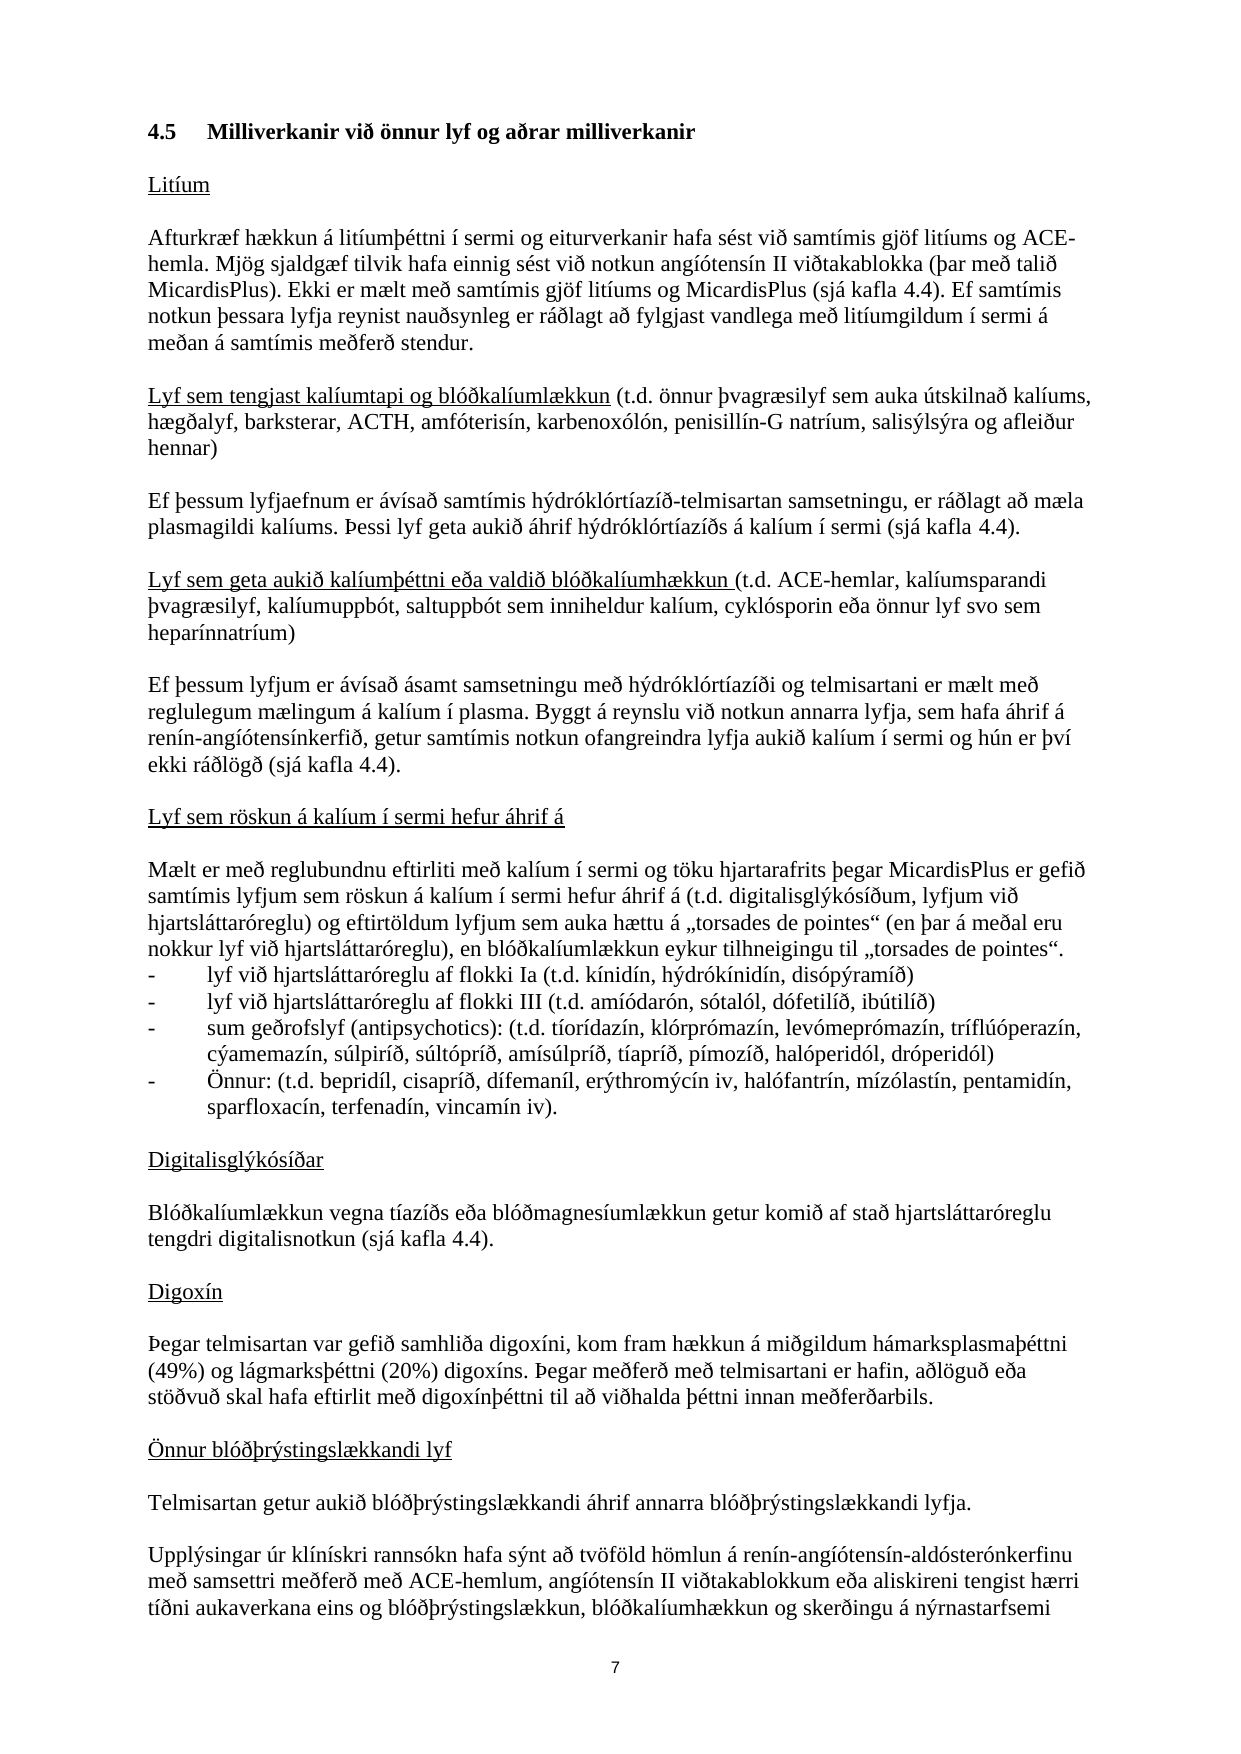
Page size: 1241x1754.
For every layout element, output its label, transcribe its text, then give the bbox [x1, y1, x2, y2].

text Mælt er með reglubundnu eftirliti með kalíum í sermi og töku hjartarafrits þegar MicardisPlus er gefið samtímis lyfjum sem röskun á kalíum í sermi hefur áhrif á (t.d. digitalisglýkósíðum, lyfjum við hjartsláttaróreglu) og eftirtöldum lyfjum sem auka hættu á „torsades de pointes“ (en þar á meðal eru nokkur lyf við hjartsláttaróreglu), en blóðkalíumlækkun eykur tilhneigingu til „torsades de pointes“. [148, 856, 1092, 961]
text - lyf við hjartsláttaróreglu af flokki III (t.d. amíódarón, sótalól, dófetilíð, ibútilíð) [148, 988, 1092, 1014]
text Litíum [148, 171, 1092, 197]
text - sum geðrofslyf (antipsychotics): (t.d. tíorídazín, klórprómazín, levómeprómazín, tríflúóperazín, cýamemazín, súlpiríð, súltópríð, amísúlpríð, tíapríð, pímozíð, halóperidól, dróperidól) [148, 1014, 1092, 1067]
text - Önnur: (t.d. bepridíl, cisapríð, dífemaníl, erýthromýcín iv, halófantrín, mízólastín, pentamidín, sparfloxacín, terfenadín, vincamín iv). [148, 1067, 1092, 1119]
text Telmisartan getur aukið blóðþrýstingslækkandi áhrif annarra blóðþrýstingslækkandi lyfja. [148, 1488, 1092, 1515]
text Afturkræf hækkun á litíumþéttni í sermi og eiturverkanir hafa sést við samtímis gjöf litíums og ACE-hemla. Mjög sjaldgæf tilvik hafa einnig sést við notkun angíótensín II viðtakablokka (þar með talið MicardisPlus). Ekki er mælt með samtímis gjöf litíums og MicardisPlus (sjá kafla 4.4). Ef samtímis notkun þessara lyfja reynist nauðsynleg er ráðlagt að fylgjast vandlega með litíumgildum í sermi á meðan á samtímis meðferð stendur. [148, 223, 1092, 355]
text Blóðkalíumlækkun vegna tíazíðs eða blóðmagnesíumlækkun getur komið af stað hjartsláttaróreglu tengdri digitalisnotkun (sjá kafla 4.4). [148, 1199, 1092, 1251]
text Digitalisglýkósíðar [148, 1146, 1092, 1172]
text Önnur blóðþrýstingslækkandi lyf [148, 1436, 1092, 1462]
text 4.5 Milliverkanir við önnur lyf og aðrar milliverkanir [148, 118, 1092, 144]
text Ef þessum lyfjaefnum er ávísað samtímis hýdróklórtíazíð-telmisartan samsetningu, er ráðlagt að mæla plasmagildi kalíums. Þessi lyf geta aukið áhrif hýdróklórtíazíðs á kalíum í sermi (sjá kafla 4.4). [148, 487, 1092, 540]
text Lyf sem geta aukið kalíumþéttni eða valdið blóðkalíumhækkun (t.d. ACE-hemlar, kalíumsparandi þvagræsilyf, kalíumuppbót, saltuppbót sem inniheldur kalíum, cyklósporin eða önnur lyf svo sem heparínnatríum) [148, 566, 1092, 645]
text - lyf við hjartsláttaróreglu af flokki Ia (t.d. kínidín, hýdrókínidín, disópýramíð) [148, 961, 1092, 988]
text Digoxín [148, 1278, 1092, 1304]
text Lyf sem röskun á kalíum í sermi hefur áhrif á [148, 803, 1092, 830]
text Lyf sem tengjast kalíumtapi og blóðkalíumlækkun (t.d. önnur þvagræsilyf sem auka útskilnað kalíums, hægðalyf, barksterar, ACTH, amfóterisín, karbenoxólón, penisillín-G natríum, salisýlsýra og afleiður hennar) [148, 382, 1092, 461]
text Ef þessum lyfjum er ávísað ásamt samsetningu með hýdróklórtíazíði og telmisartani er mælt með reglulegum mælingum á kalíum í plasma. Byggt á reynslu við notkun annarra lyfja, sem hafa áhrif á renín-angíótensínkerfið, getur samtímis notkun ofangreindra lyfja aukið kalíum í sermi og hún er því ekki ráðlögð (sjá kafla 4.4). [148, 672, 1092, 777]
text Þegar telmisartan var gefið samhliða digoxíni, kom fram hækkun á miðgildum hámarksplasmaþéttni (49%) og lágmarksþéttni (20%) digoxíns. Þegar meðferð með telmisartani er hafin, aðlöguð eða stöðvuð skal hafa eftirlit með digoxínþéttni til að viðhalda þéttni innan meðferðarbils. [148, 1330, 1092, 1409]
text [148, 1541, 1092, 1620]
